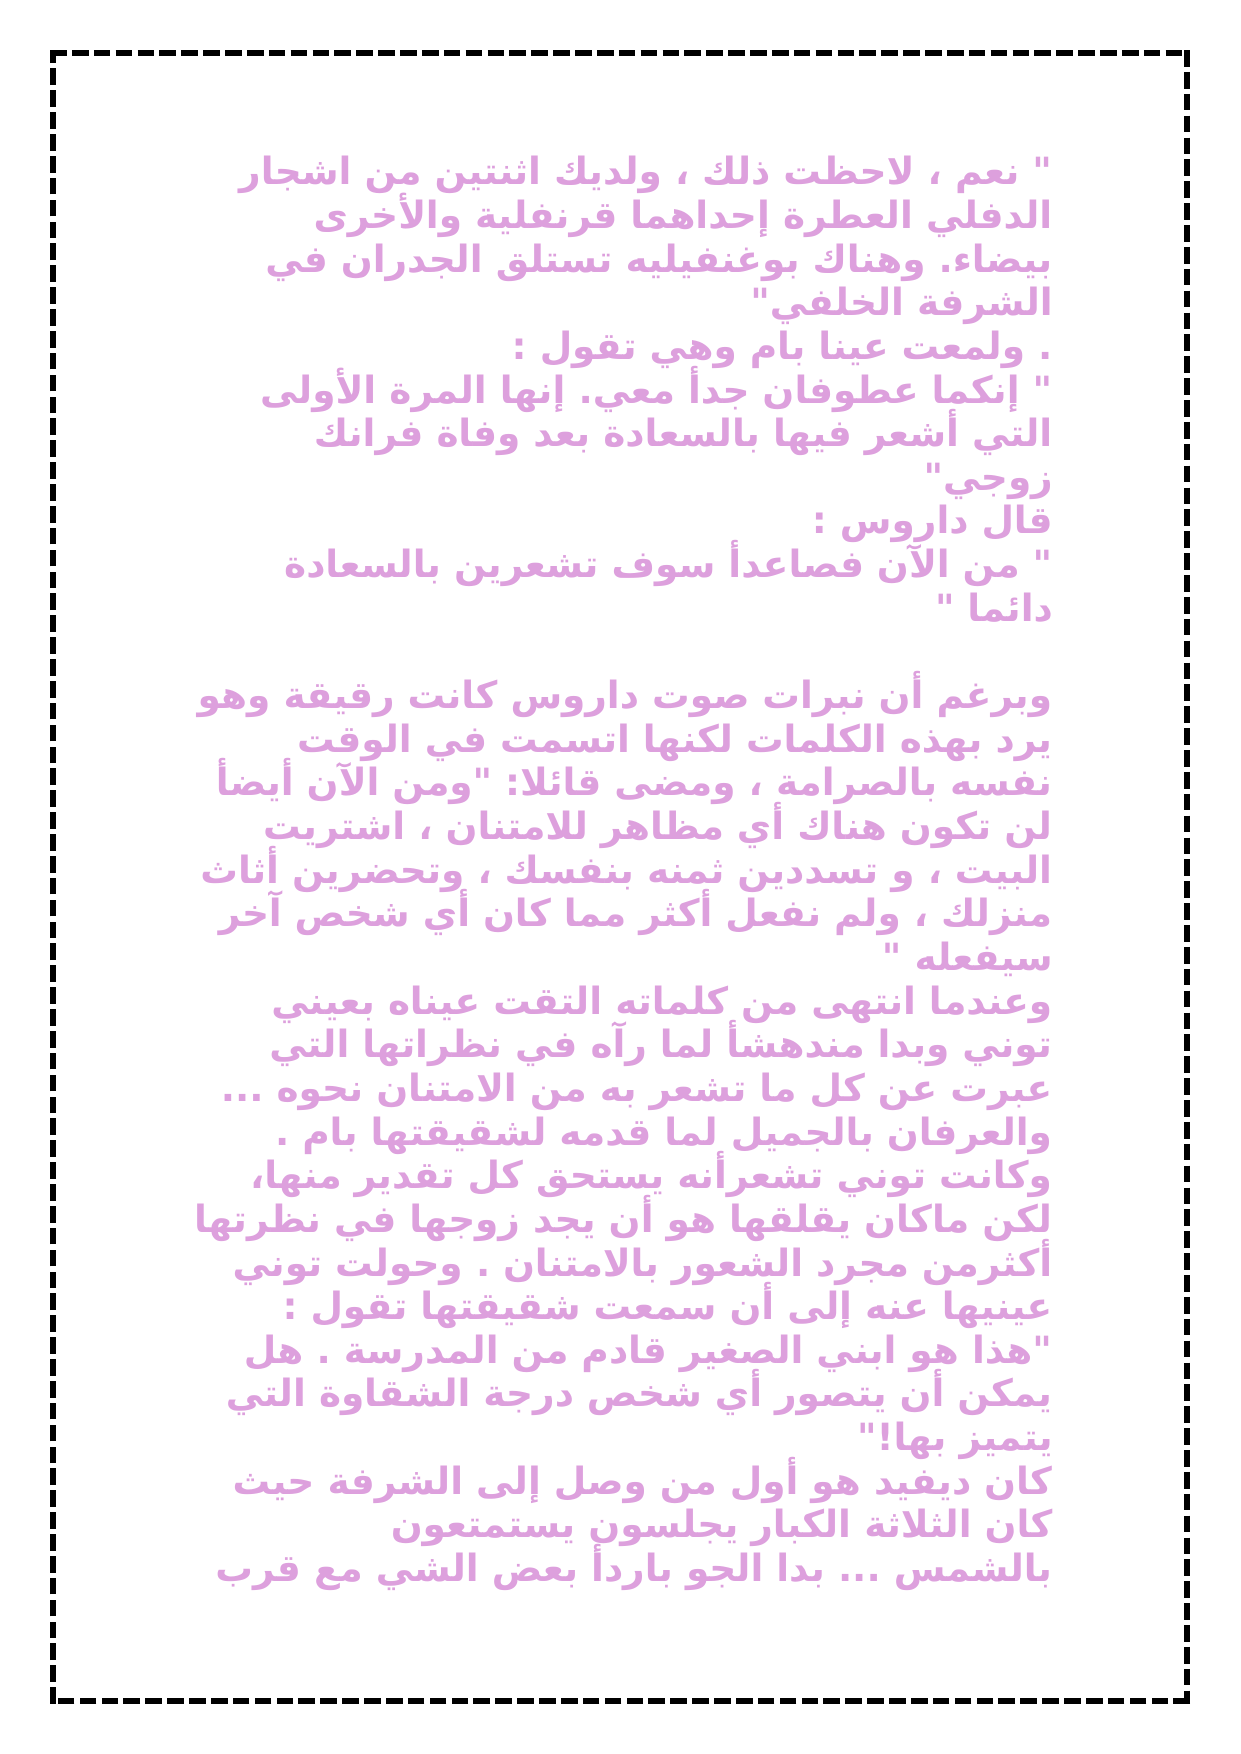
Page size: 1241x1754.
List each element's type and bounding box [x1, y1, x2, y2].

text [187, 150, 1053, 1590]
